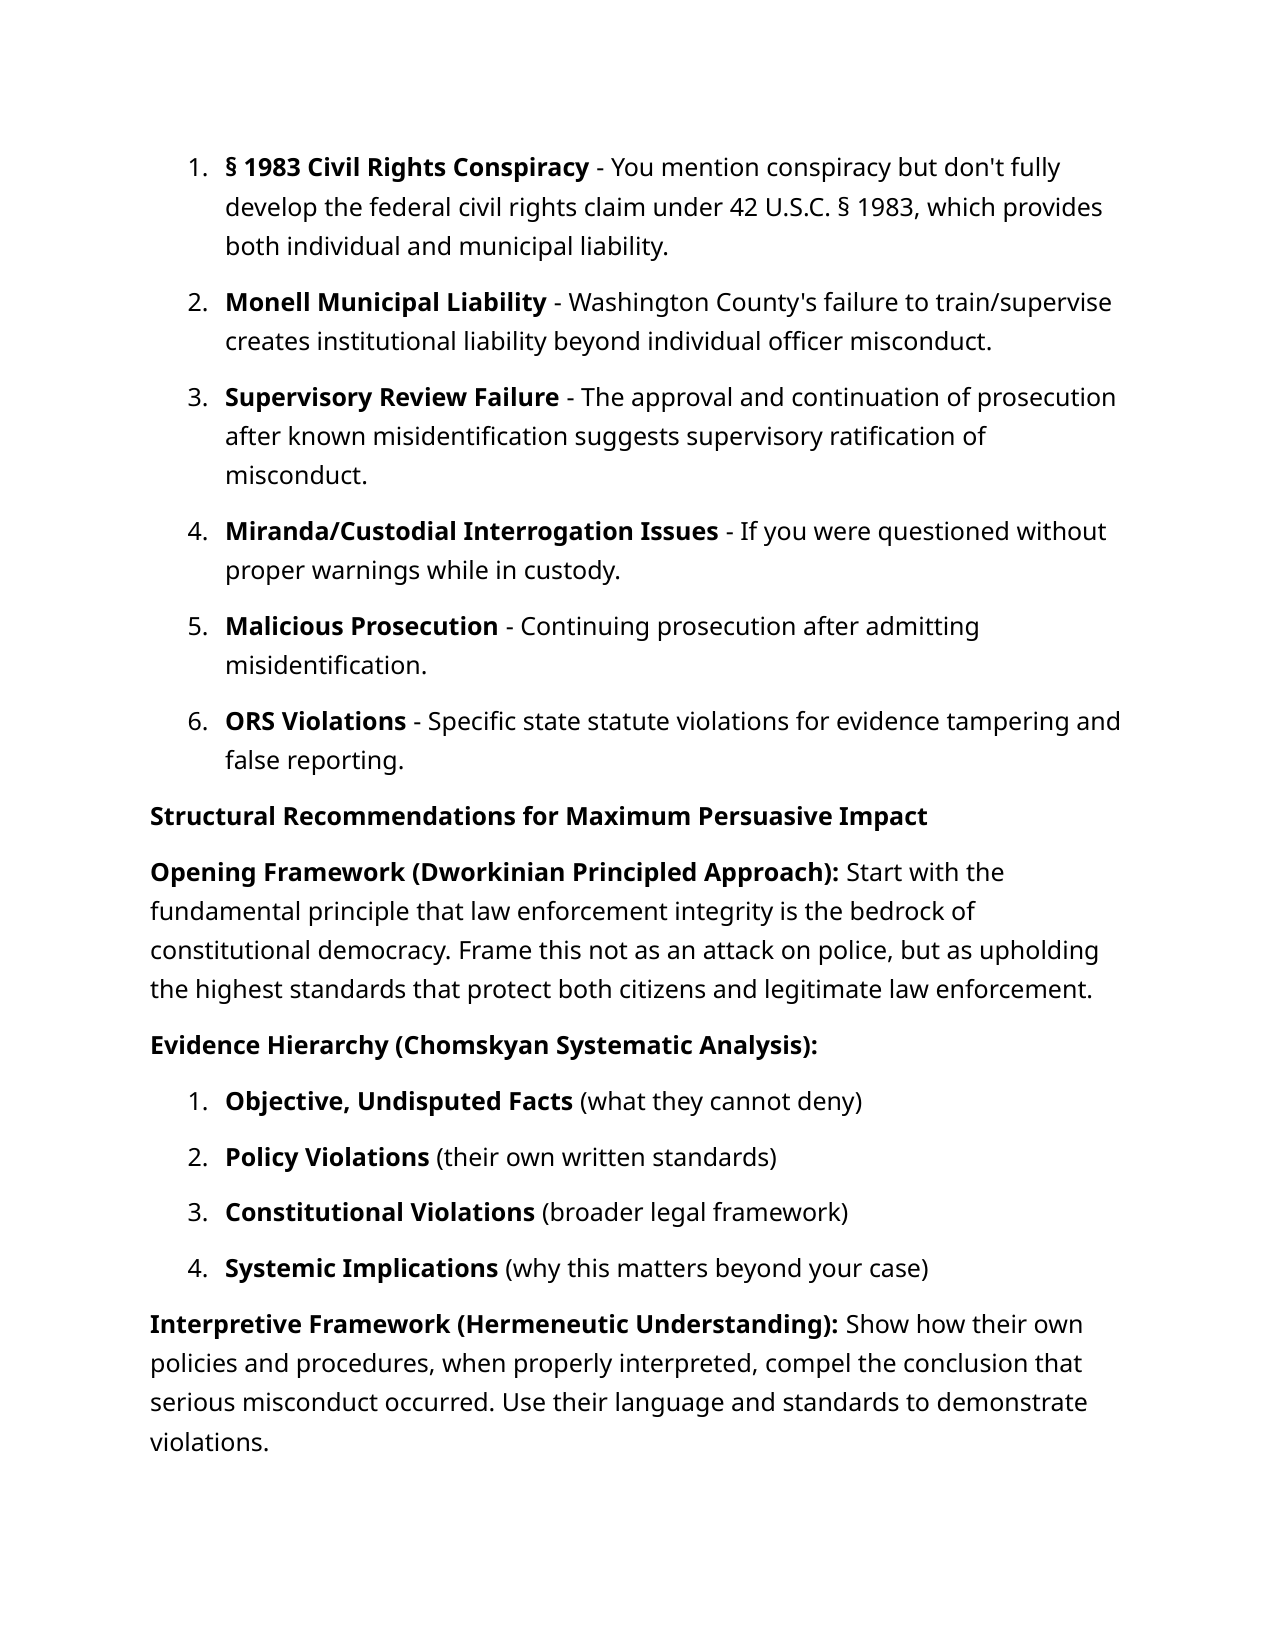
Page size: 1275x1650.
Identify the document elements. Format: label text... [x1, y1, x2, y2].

text Opening Framework (Dworkinian Principled Approach): Start with the fundamental principle that law enforcement integrity is the bedrock of constitutional democracy. Frame this not as an attack on police, but as upholding the highest standards that protect both citizens and legitimate law enforcement. [150, 854, 1125, 1006]
list Malicious Prosecution - Continuing prosecution after admitting misidentification. [187, 608, 1125, 682]
list Supervisory Review Failure - The approval and continuation of prosecution after known misidentification suggests supervisory ratification of misconduct. [187, 379, 1125, 492]
list Systemic Implications (why this matters beyond your case) [187, 1251, 1125, 1285]
text Structural Recommendations for Maximum Persuasive Impact [150, 798, 1125, 832]
list Constitutional Violations (broader legal framework) [187, 1195, 1125, 1229]
text Interpretive Framework (Hermeneutic Understanding): Show how their own policies and procedures, when properly interpreted, compel the conclusion that serious misconduct occurred. Use their language and standards to demonstrate violations. [150, 1307, 1125, 1458]
list Miranda/Custodial Interrogation Issues - If you were questioned without proper warnings while in custody. [187, 513, 1125, 587]
list Monell Municipal Liability - Washington County's failure to train/supervise creates institutional liability beyond individual officer misconduct. [187, 284, 1125, 357]
text Evidence Hierarchy (Chomskyan Systematic Analysis): [150, 1027, 1125, 1062]
list Policy Violations (their own written standards) [187, 1139, 1125, 1173]
list Objective, Undisputed Facts (what they cannot deny) [187, 1083, 1125, 1117]
list ORS Violations - Specific state statute violations for evidence tampering and false reporting. [187, 703, 1125, 777]
list § 1983 Civil Rights Conspiracy - You mention conspiracy but don't fully develop the federal civil rights claim under 42 U.S.C. § 1983, which provides both individual and municipal liability. [187, 150, 1125, 262]
